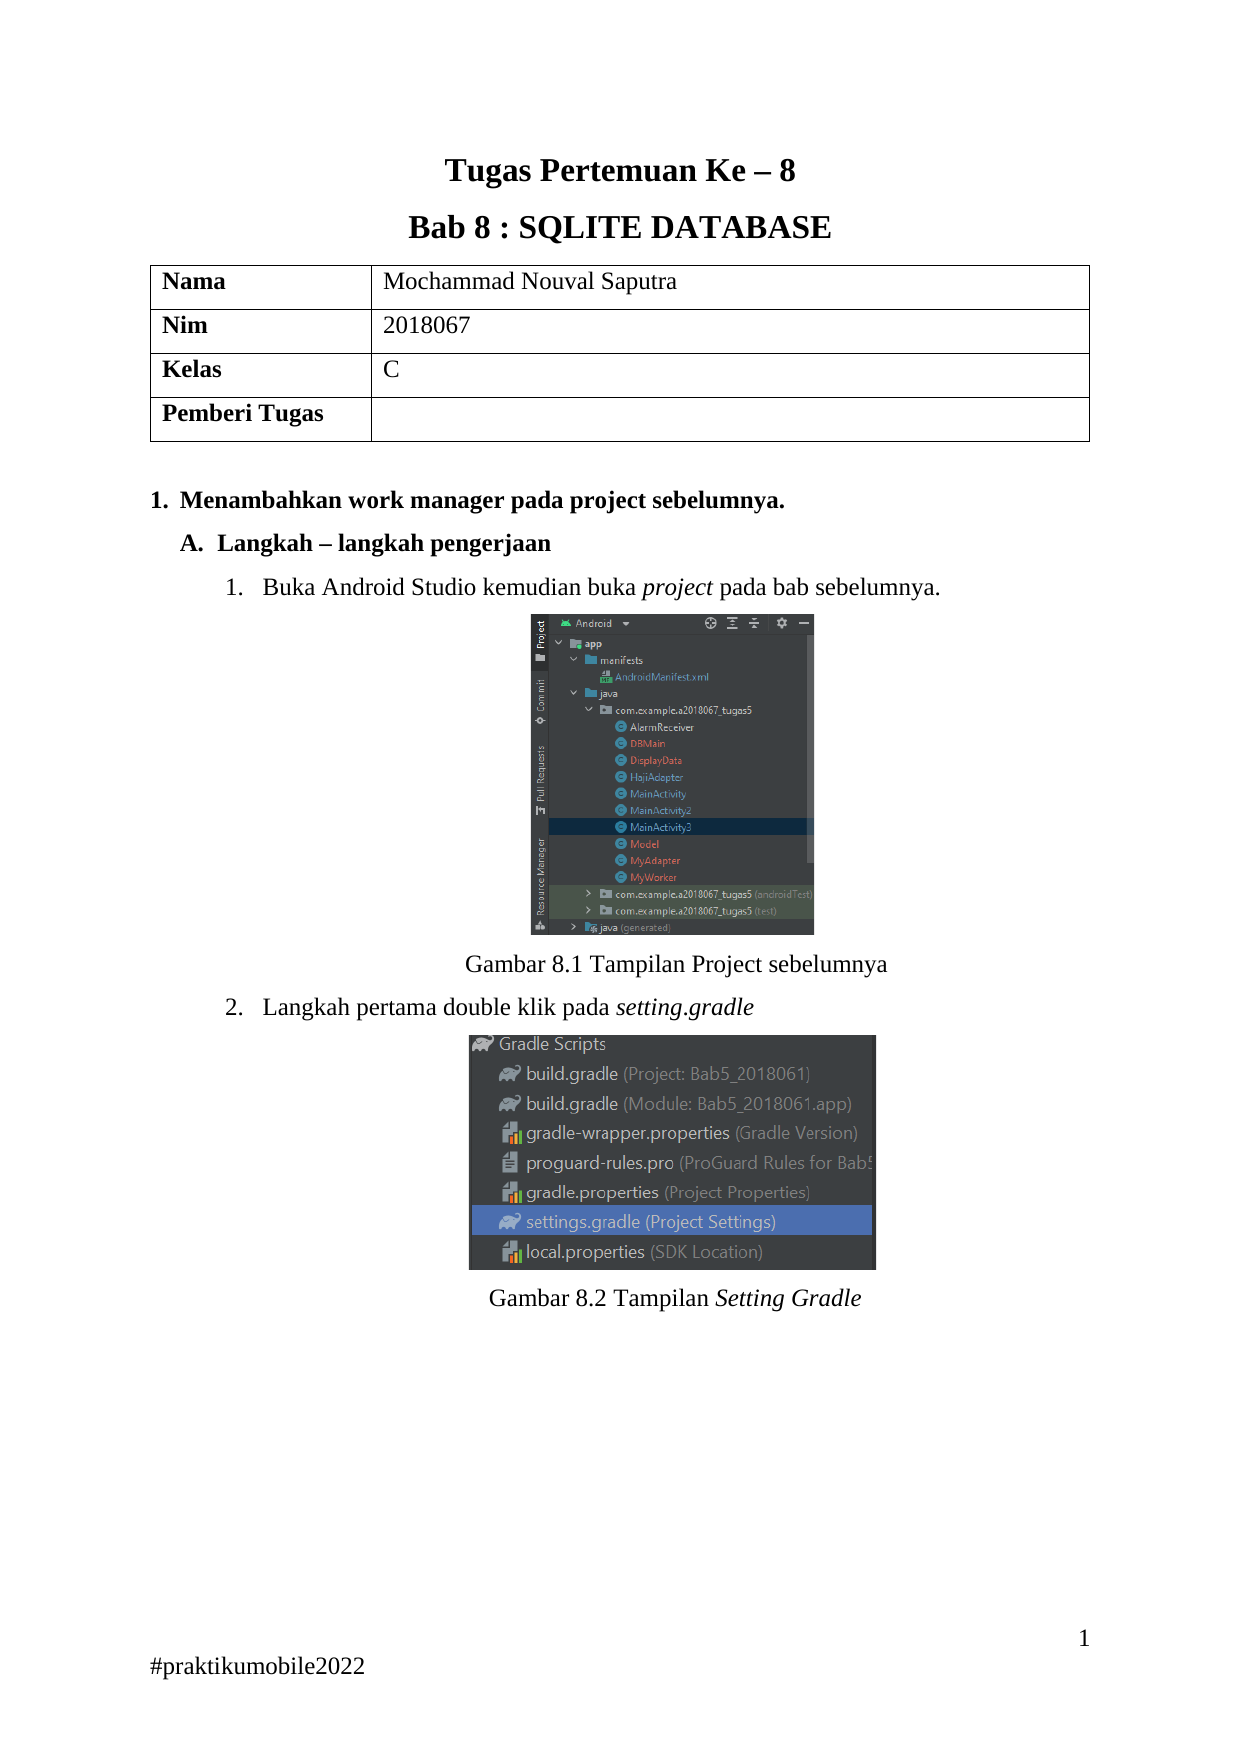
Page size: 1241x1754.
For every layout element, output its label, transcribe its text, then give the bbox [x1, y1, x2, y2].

table_cell Pemberi Tugas [151, 398, 371, 441]
list Langkah – langkah pengerjaan [179, 528, 1090, 557]
table_cell 2018067 [372, 310, 1089, 353]
table_cell Kelas [151, 354, 371, 397]
text Bab 8 : SQLITE DATABASE [150, 207, 1090, 246]
table_cell C [372, 354, 1089, 397]
subtitle Tampilan Setting Gradle [262, 1283, 1090, 1312]
table_cell Nim [151, 310, 371, 353]
list Menambahkan work manager pada project sebelumnya. [150, 485, 1090, 514]
list Buka Android Studio kemudian buka project pada bab sebelumnya. [225, 572, 1090, 600]
text Tugas Pertemuan Ke – 8 [150, 150, 1090, 188]
table_header Nama [151, 266, 371, 309]
picture [468, 1035, 877, 1270]
table_header Mochammad Nouval Saputra [372, 266, 1089, 309]
table_cell [372, 398, 1089, 441]
picture [530, 614, 815, 935]
subtitle Tampilan Project sebelumnya [262, 949, 1090, 978]
list Langkah pertama double klik pada setting.gradle [225, 992, 1090, 1021]
